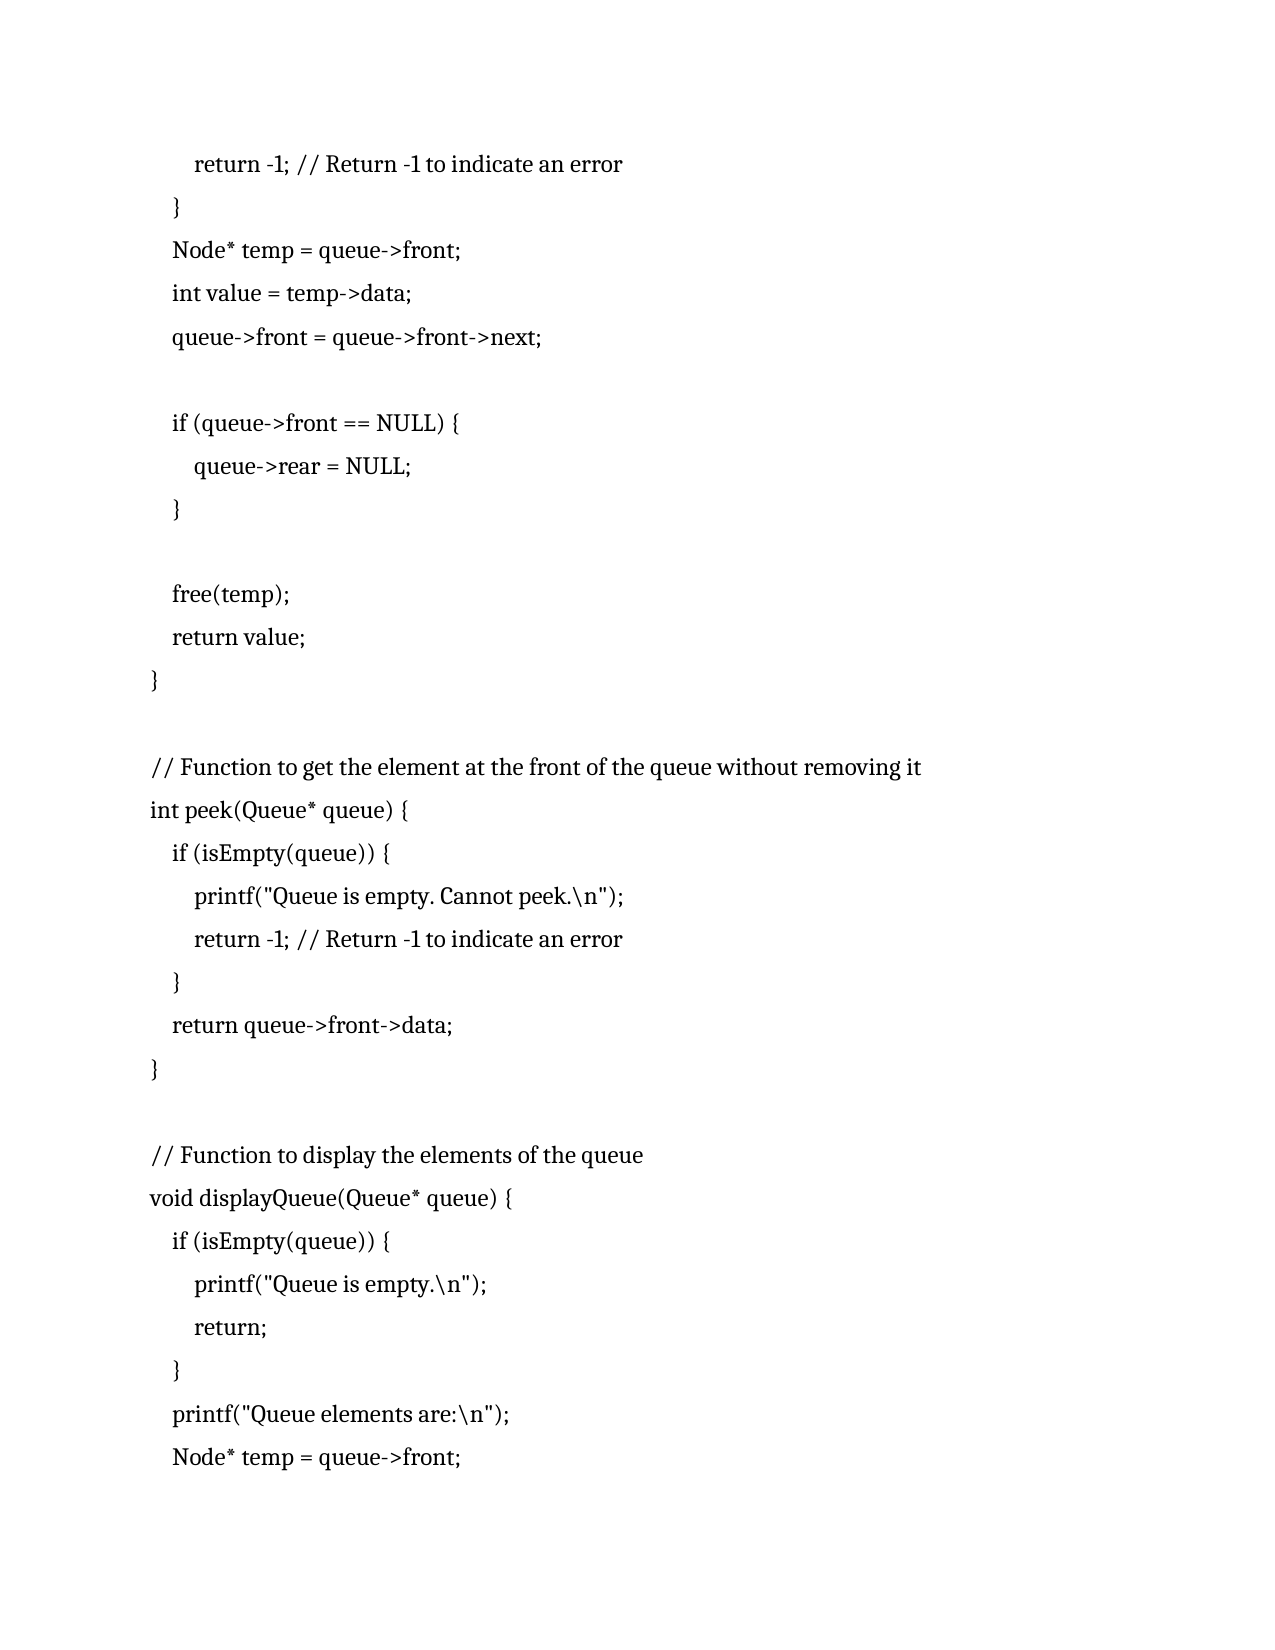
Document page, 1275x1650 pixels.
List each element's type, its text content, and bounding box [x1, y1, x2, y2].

list return -1; // Return -1 to indicate an error [150, 925, 1125, 954]
list } [150, 1054, 1125, 1083]
list printf("Queue elements are:\n"); [150, 1399, 1125, 1428]
list return; [150, 1313, 1125, 1342]
list if (queue->front == NULL) { [150, 409, 1125, 437]
list } [150, 1356, 1125, 1385]
list free(temp); [150, 580, 1125, 609]
list if (isEmpty(queue)) { [150, 1227, 1125, 1256]
list // Function to display the elements of the queue [150, 1141, 1125, 1169]
list int value = temp->data; [150, 279, 1125, 308]
list void displayQueue(Queue* queue) { [150, 1184, 1125, 1213]
list } [150, 495, 1125, 524]
list queue->front = queue->front->next; [150, 322, 1125, 351]
list Node* temp = queue->front; [150, 1443, 1125, 1471]
list if (isEmpty(queue)) { [150, 839, 1125, 868]
list } [150, 193, 1125, 222]
list } [150, 968, 1125, 997]
list queue->rear = NULL; [150, 452, 1125, 481]
list printf("Queue is empty.\n"); [150, 1270, 1125, 1299]
list // Function to get the element at the front of the queue without removing it [150, 753, 1125, 781]
list } [150, 666, 1125, 695]
list return queue->front->data; [150, 1011, 1125, 1040]
list Node* temp = queue->front; [150, 236, 1125, 265]
list printf("Queue is empty. Cannot peek.\n"); [150, 882, 1125, 911]
list return -1; // Return -1 to indicate an error [150, 150, 1125, 179]
list return value; [150, 623, 1125, 652]
list int peek(Queue* queue) { [150, 796, 1125, 824]
